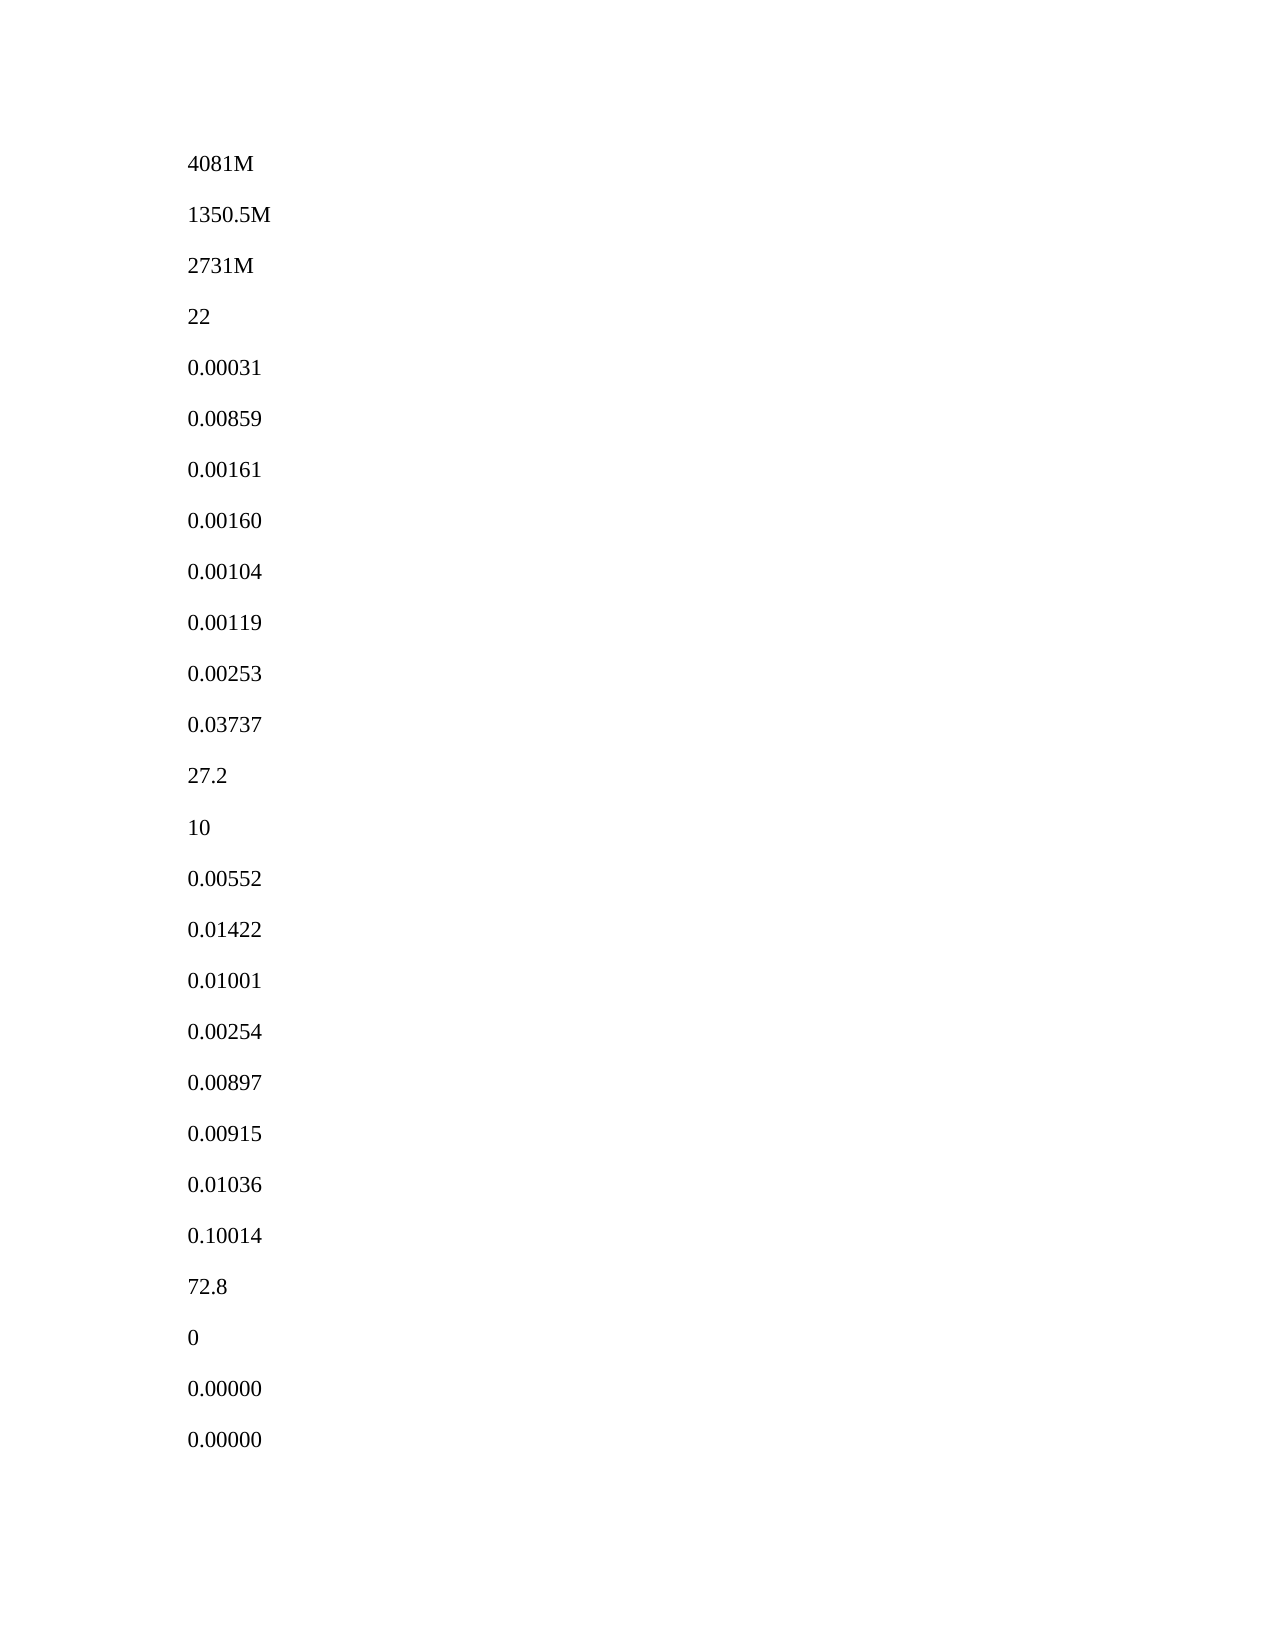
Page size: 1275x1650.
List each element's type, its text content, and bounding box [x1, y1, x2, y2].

table_cell 0.10014 [176, 1222, 1076, 1273]
table_cell 0 [176, 1324, 1076, 1375]
table_cell 0.00031 [176, 354, 1076, 405]
table_cell 0.00161 [176, 456, 1076, 507]
table_cell 22 [176, 303, 1076, 354]
table_cell 0.00000 [176, 1426, 1076, 1477]
table_cell 0.00915 [176, 1120, 1076, 1171]
table_cell 10 [176, 814, 1076, 864]
table_cell 0.00552 [176, 865, 1076, 916]
table_cell 72.8 [176, 1273, 1076, 1324]
table_cell 0.00253 [176, 660, 1076, 711]
table_cell 0.00000 [176, 1375, 1076, 1426]
table_cell 1350.5M [176, 201, 1076, 252]
table_cell 0.00254 [176, 1018, 1076, 1069]
table_cell 0.01422 [176, 916, 1076, 967]
table_cell 0.00119 [176, 609, 1076, 660]
table_cell 2731M [176, 252, 1076, 303]
table_header 4081M [176, 150, 1076, 201]
table_cell 0.00897 [176, 1069, 1076, 1120]
table_cell 27.2 [176, 763, 1076, 813]
table_cell 0.00160 [176, 507, 1076, 558]
table_cell 0.01036 [176, 1171, 1076, 1222]
table_cell 0.03737 [176, 711, 1076, 762]
table_cell 0.01001 [176, 967, 1076, 1018]
table_cell 0.00859 [176, 405, 1076, 456]
table_cell 0.00104 [176, 558, 1076, 609]
